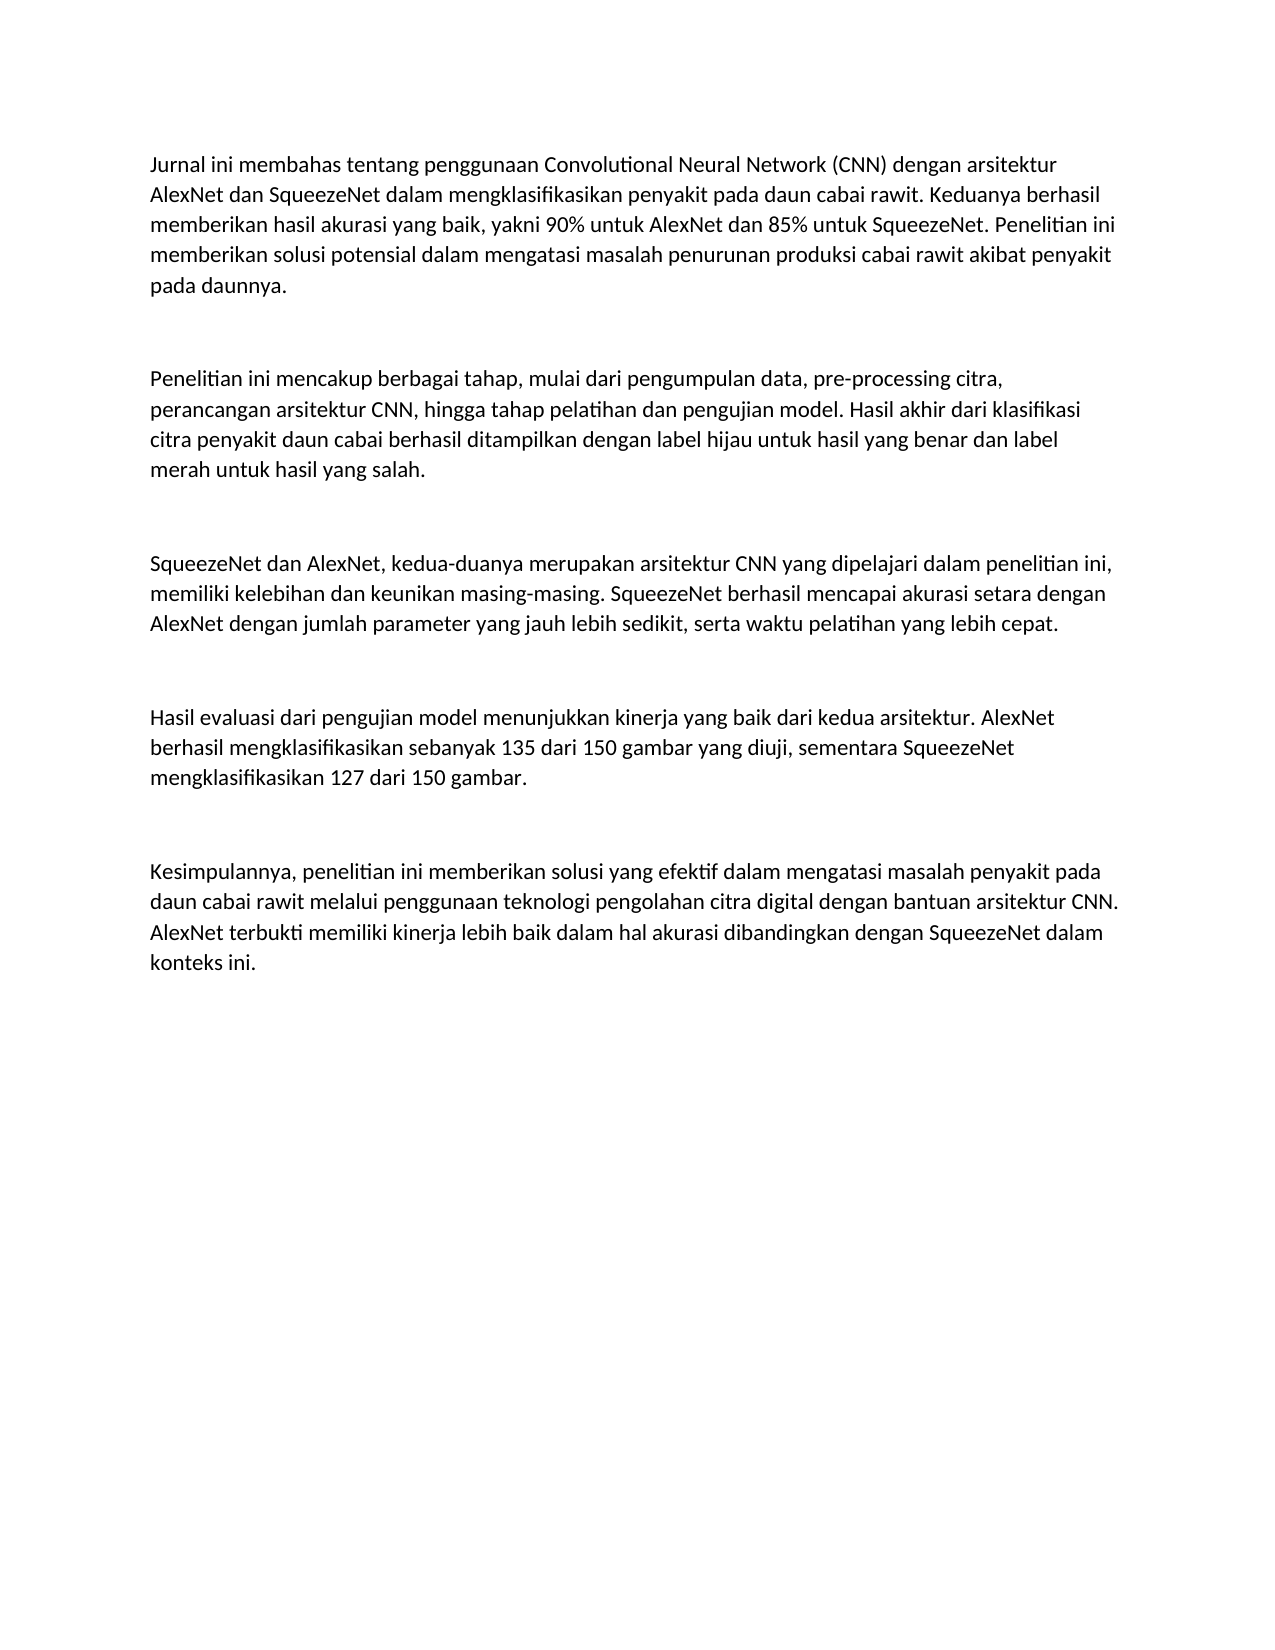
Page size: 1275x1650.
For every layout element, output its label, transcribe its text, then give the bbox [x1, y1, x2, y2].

text Kesimpulannya, penelitian ini memberikan solusi yang efektif dalam mengatasi masalah penyakit pada daun cabai rawit melalui penggunaan teknologi pengolahan citra digital dengan bantuan arsitektur CNN. AlexNet terbukti memiliki kinerja lebih baik dalam hal akurasi dibandingkan dengan SqueezeNet dalam konteks ini. [150, 857, 1125, 976]
text Jurnal ini membahas tentang penggunaan Convolutional Neural Network (CNN) dengan arsitektur AlexNet dan SqueezeNet dalam mengklasifikasikan penyakit pada daun cabai rawit. Keduanya berhasil memberikan hasil akurasi yang baik, yakni 90% untuk AlexNet dan 85% untuk SqueezeNet. Penelitian ini memberikan solusi potensial dalam mengatasi masalah penurunan produksi cabai rawit akibat penyakit pada daunnya. [150, 150, 1125, 299]
text Hasil evaluasi dari pengujian model menunjukkan kinerja yang baik dari kedua arsitektur. AlexNet berhasil mengklasifikasikan sebanyak 135 dari 150 gambar yang diuji, sementara SqueezeNet mengklasifikasikan 127 dari 150 gambar. [150, 703, 1125, 792]
text SqueezeNet dan AlexNet, kedua-duanya merupakan arsitektur CNN yang dipelajari dalam penelitian ini, memiliki kelebihan dan keunikan masing-masing. SqueezeNet berhasil mencapai akurasi setara dengan AlexNet dengan jumlah parameter yang jauh lebih sedikit, serta waktu pelatihan yang lebih cepat. [150, 549, 1125, 637]
text Penelitian ini mencakup berbagai tahap, mulai dari pengumpulan data, pre-processing citra, perancangan arsitektur CNN, hingga tahap pelatihan dan pengujian model. Hasil akhir dari klasifikasi citra penyakit daun cabai berhasil ditampilkan dengan label hijau untuk hasil yang benar dan label merah untuk hasil yang salah. [150, 364, 1125, 483]
